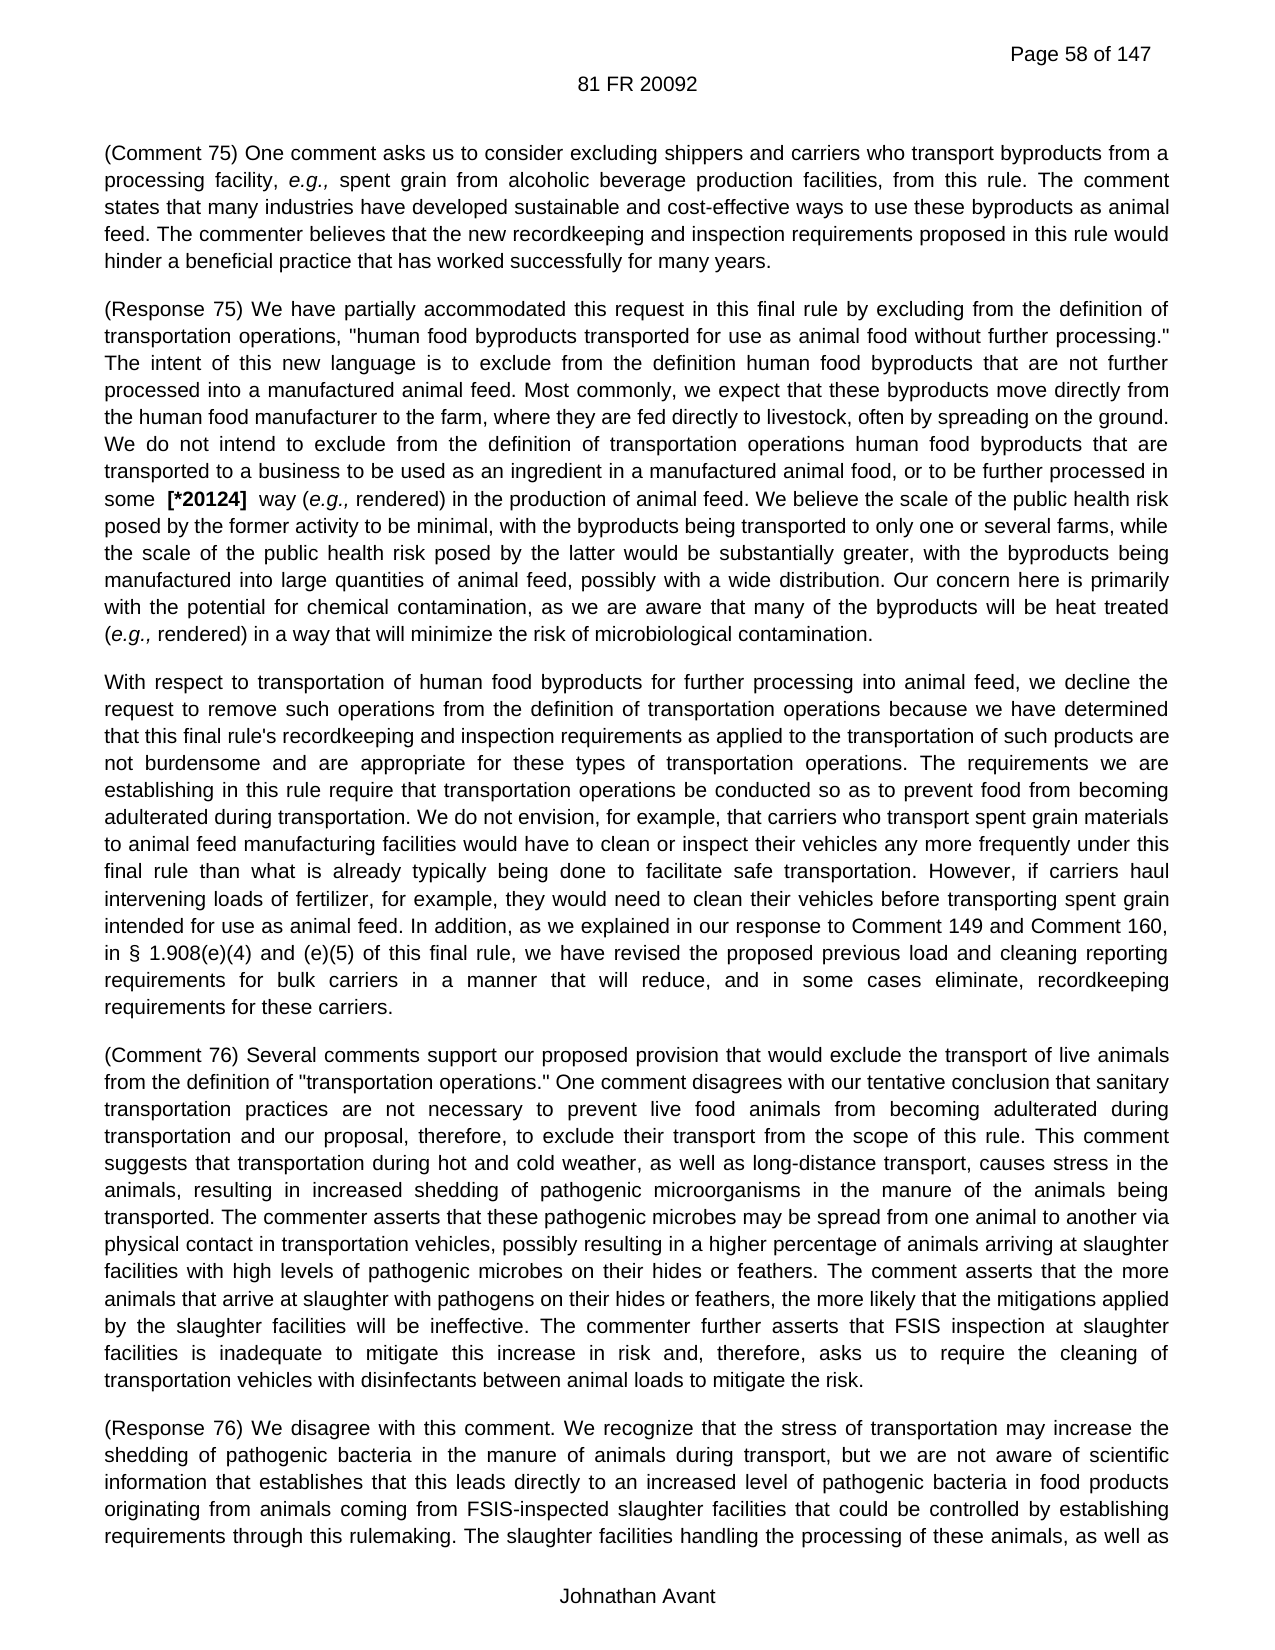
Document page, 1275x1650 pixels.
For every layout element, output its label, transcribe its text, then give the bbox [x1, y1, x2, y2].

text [104, 1412, 1171, 1548]
text (Comment 75) One comment asks us to consider excluding shippers and carriers who transport byproducts from a processing facility, e.g., spent grain from alcoholic beverage production facilities, from this rule. The comment states that many industries have developed sustainable and cost-effective ways to use these byproducts as animal feed. The commenter believes that the new recordkeeping and inspection requirements proposed in this rule would hinder a beneficial practice that has worked successfully for many years. [104, 137, 1171, 273]
text (Response 75) We have partially accommodated this request in this final rule by excluding from the definition of transportation operations, "human food byproducts transported for use as animal food without further processing." The intent of this new language is to exclude from the definition human food byproducts that are not further processed into a manufactured animal feed. Most commonly, we expect that these byproducts move directly from the human food manufacturer to the farm, where they are fed directly to livestock, often by spreading on the ground. We do not intend to exclude from the definition of transportation operations human food byproducts that are transported to a business to be used as an ingredient in a manufactured animal food, or to be further processed in some [*20124] way (e.g., rendered) in the production of animal feed. We believe the scale of the public health risk posed by the former activity to be minimal, with the byproducts being transported to only one or several farms, while the scale of the public health risk posed by the latter would be substantially greater, with the byproducts being manufactured into large quantities of animal feed, possibly with a wide distribution. Our concern here is primarily with the potential for chemical contamination, as we are aware that many of the byproducts will be heat treated (e.g., rendered) in a way that will minimize the risk of microbiological contamination. [104, 294, 1171, 646]
text With respect to transportation of human food byproducts for further processing into animal feed, we decline the request to remove such operations from the definition of transportation operations because we have determined that this final rule's recordkeeping and inspection requirements as applied to the transportation of such products are not burdensome and are appropriate for these types of transportation operations. The requirements we are establishing in this rule require that transportation operations be conducted so as to prevent food from becoming adulterated during transportation. We do not envision, for example, that carriers who transport spent grain materials to animal feed manufacturing facilities would have to clean or inspect their vehicles any more frequently under this final rule than what is already typically being done to facilitate safe transportation. However, if carriers haul intervening loads of fertilizer, for example, they would need to clean their vehicles before transporting spent grain intended for use as animal feed. In addition, as we explained in our response to Comment 149 and Comment 160, in § 1.908(e)(4) and (e)(5) of this final rule, we have revised the proposed previous load and cleaning reporting requirements for bulk carriers in a manner that will reduce, and in some cases eliminate, recordkeeping requirements for these carriers. [104, 667, 1171, 1019]
text (Comment 76) Several comments support our proposed provision that would exclude the transport of live animals from the definition of "transportation operations." One comment disagrees with our tentative conclusion that sanitary transportation practices are not necessary to prevent live food animals from becoming adulterated during transportation and our proposal, therefore, to exclude their transport from the scope of this rule. This comment suggests that transportation during hot and cold weather, as well as long-distance transport, causes stress in the animals, resulting in increased shedding of pathogenic microorganisms in the manure of the animals being transported. The commenter asserts that these pathogenic microbes may be spread from one animal to another via physical contact in transportation vehicles, possibly resulting in a higher percentage of animals arriving at slaughter facilities with high levels of pathogenic microbes on their hides or feathers. The comment asserts that the more animals that arrive at slaughter with pathogens on their hides or feathers, the more likely that the mitigations applied by the slaughter facilities will be ineffective. The commenter further asserts that FSIS inspection at slaughter facilities is inadequate to mitigate this increase in risk and, therefore, asks us to require the cleaning of transportation vehicles with disinfectants between animal loads to mitigate the risk. [104, 1039, 1171, 1392]
